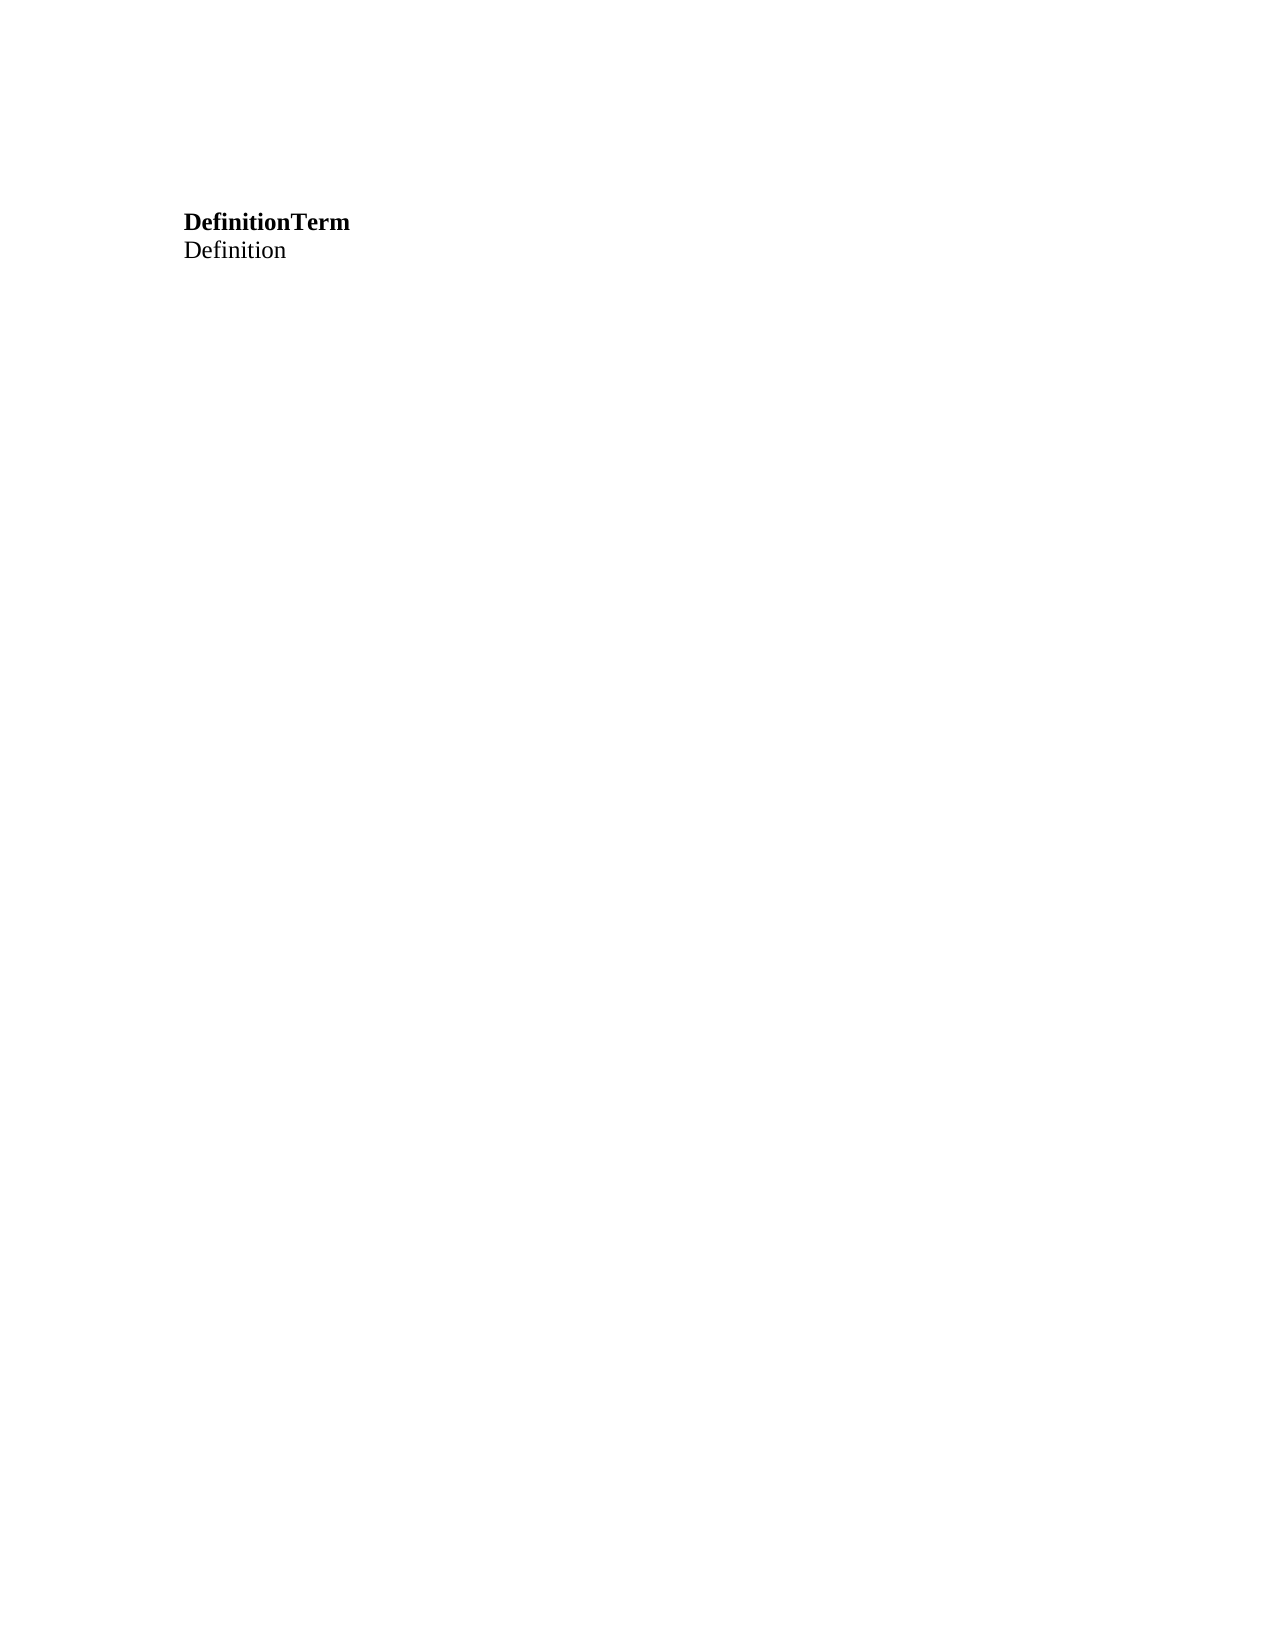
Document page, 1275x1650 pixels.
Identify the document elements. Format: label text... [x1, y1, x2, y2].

text DefinitionTerm [177, 207, 1098, 236]
text Definition [177, 236, 1098, 264]
